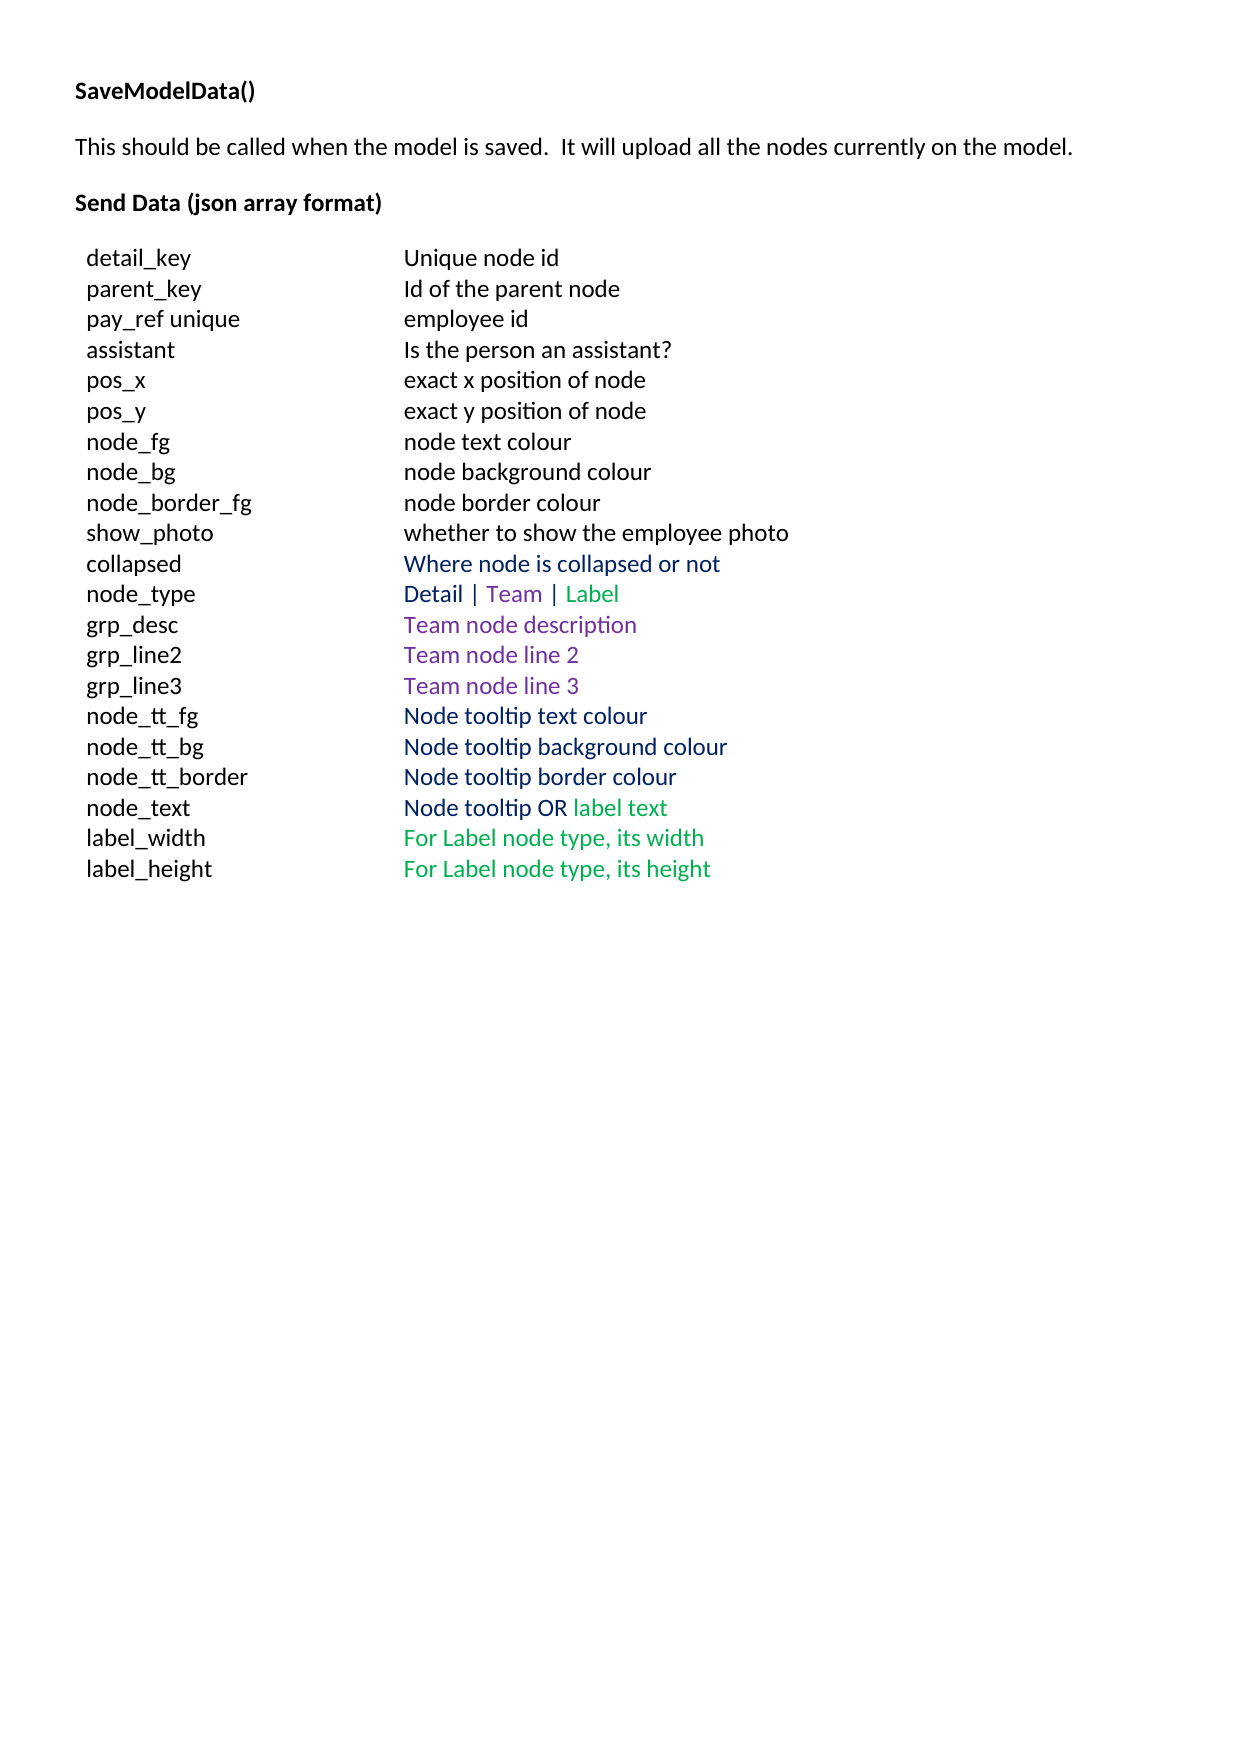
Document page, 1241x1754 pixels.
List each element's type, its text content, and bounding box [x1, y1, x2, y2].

table_cell Detail | Team | Label [393, 578, 1165, 609]
table_cell For Label node type, its width [393, 823, 1165, 853]
table_cell grp_desc [75, 609, 392, 639]
table_cell Node tooltip OR label text [393, 792, 1165, 822]
table_cell Team node line 2 [393, 639, 1165, 670]
table_cell node_tt_bg [75, 731, 392, 761]
table_cell Node tooltip background colour [393, 731, 1165, 761]
table_cell pos_y [75, 395, 392, 426]
table_cell Id of the parent node [393, 273, 1165, 303]
table_cell node_tt_fg [75, 700, 392, 731]
table_cell Node tooltip border colour [393, 761, 1165, 792]
table_cell grp_line3 [75, 670, 392, 700]
table_header Unique node id [393, 243, 1165, 273]
table_cell Node tooltip text colour [393, 700, 1165, 731]
text SaveModelData() [75, 75, 1165, 106]
table_cell node background colour [393, 456, 1165, 487]
text This should be called when the model is saved. It will upload all the nodes currently on the model. [75, 131, 1165, 161]
table_cell node border colour [393, 487, 1165, 517]
table_cell Is the person an assistant? [393, 334, 1165, 364]
table_header detail_key [75, 243, 392, 273]
table_cell node_text [75, 792, 392, 822]
table_cell Team node line 3 [393, 670, 1165, 700]
table_cell employee id [393, 304, 1165, 334]
table_cell pos_x [75, 365, 392, 395]
table_cell label_height [75, 853, 392, 883]
table_cell node_fg [75, 426, 392, 456]
table_cell grp_line2 [75, 639, 392, 670]
table_cell parent_key [75, 273, 392, 303]
table_cell node_type [75, 578, 392, 609]
text Send Data (json array format) [75, 187, 1165, 217]
table_cell whether to show the employee photo [393, 517, 1165, 548]
table_cell node_bg [75, 456, 392, 487]
table_cell assistant [75, 334, 392, 364]
table_cell show_photo [75, 517, 392, 548]
table_cell exact y position of node [393, 395, 1165, 426]
table_cell label_width [75, 823, 392, 853]
table_cell collapsed [75, 548, 392, 578]
table_cell Where node is collapsed or not [393, 548, 1165, 578]
table_cell For Label node type, its height [393, 853, 1165, 883]
table_cell node text colour [393, 426, 1165, 456]
table_cell node_border_fg [75, 487, 392, 517]
table_cell exact x position of node [393, 365, 1165, 395]
table_cell pay_ref unique [75, 304, 392, 334]
table_cell node_tt_border [75, 761, 392, 792]
table_cell Team node description [393, 609, 1165, 639]
